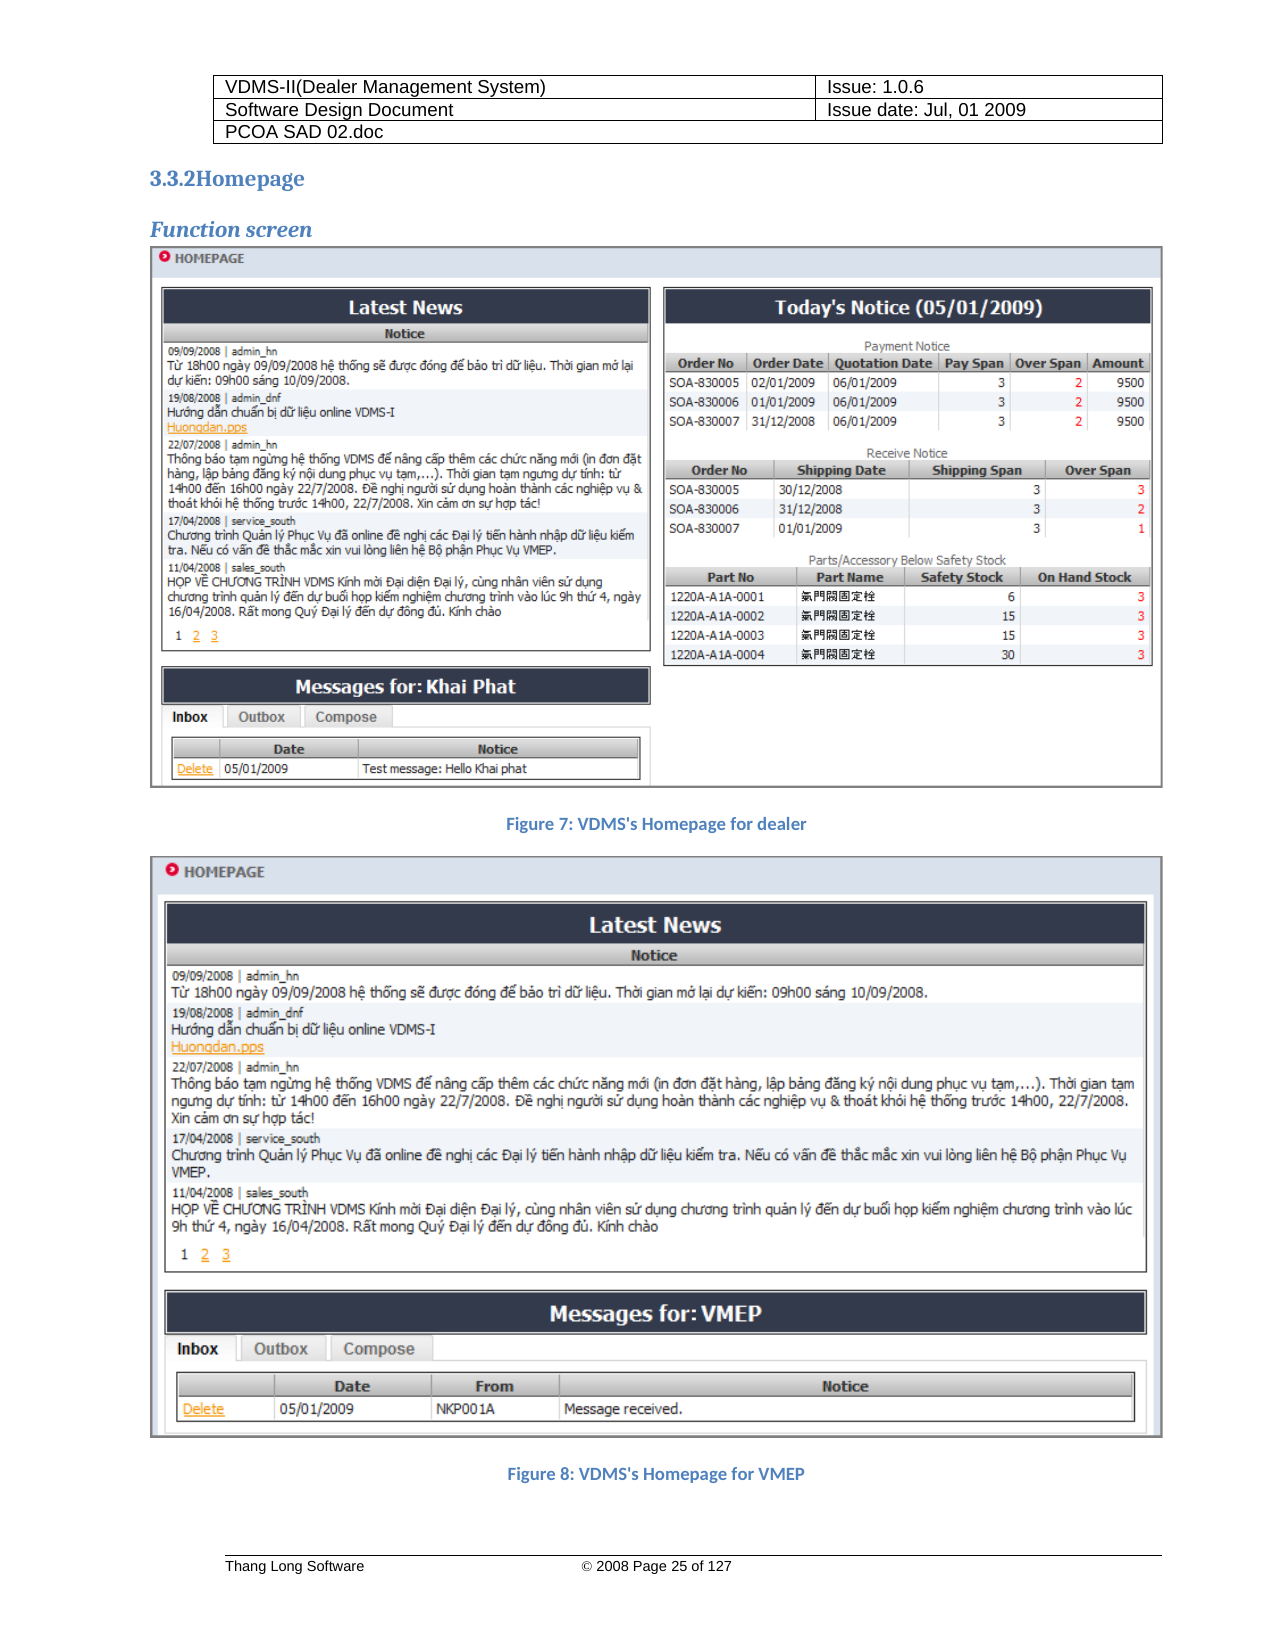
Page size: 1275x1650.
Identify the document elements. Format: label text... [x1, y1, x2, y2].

picture [150, 856, 1163, 1438]
subtitle Homepage [150, 165, 1162, 192]
picture [150, 246, 1163, 788]
subtitle Function screen [150, 216, 1162, 243]
text Figure 8: VDMS's Homepage for VMEP [150, 1462, 1162, 1485]
text Figure 7: VDMS's Homepage for dealer [150, 812, 1162, 835]
